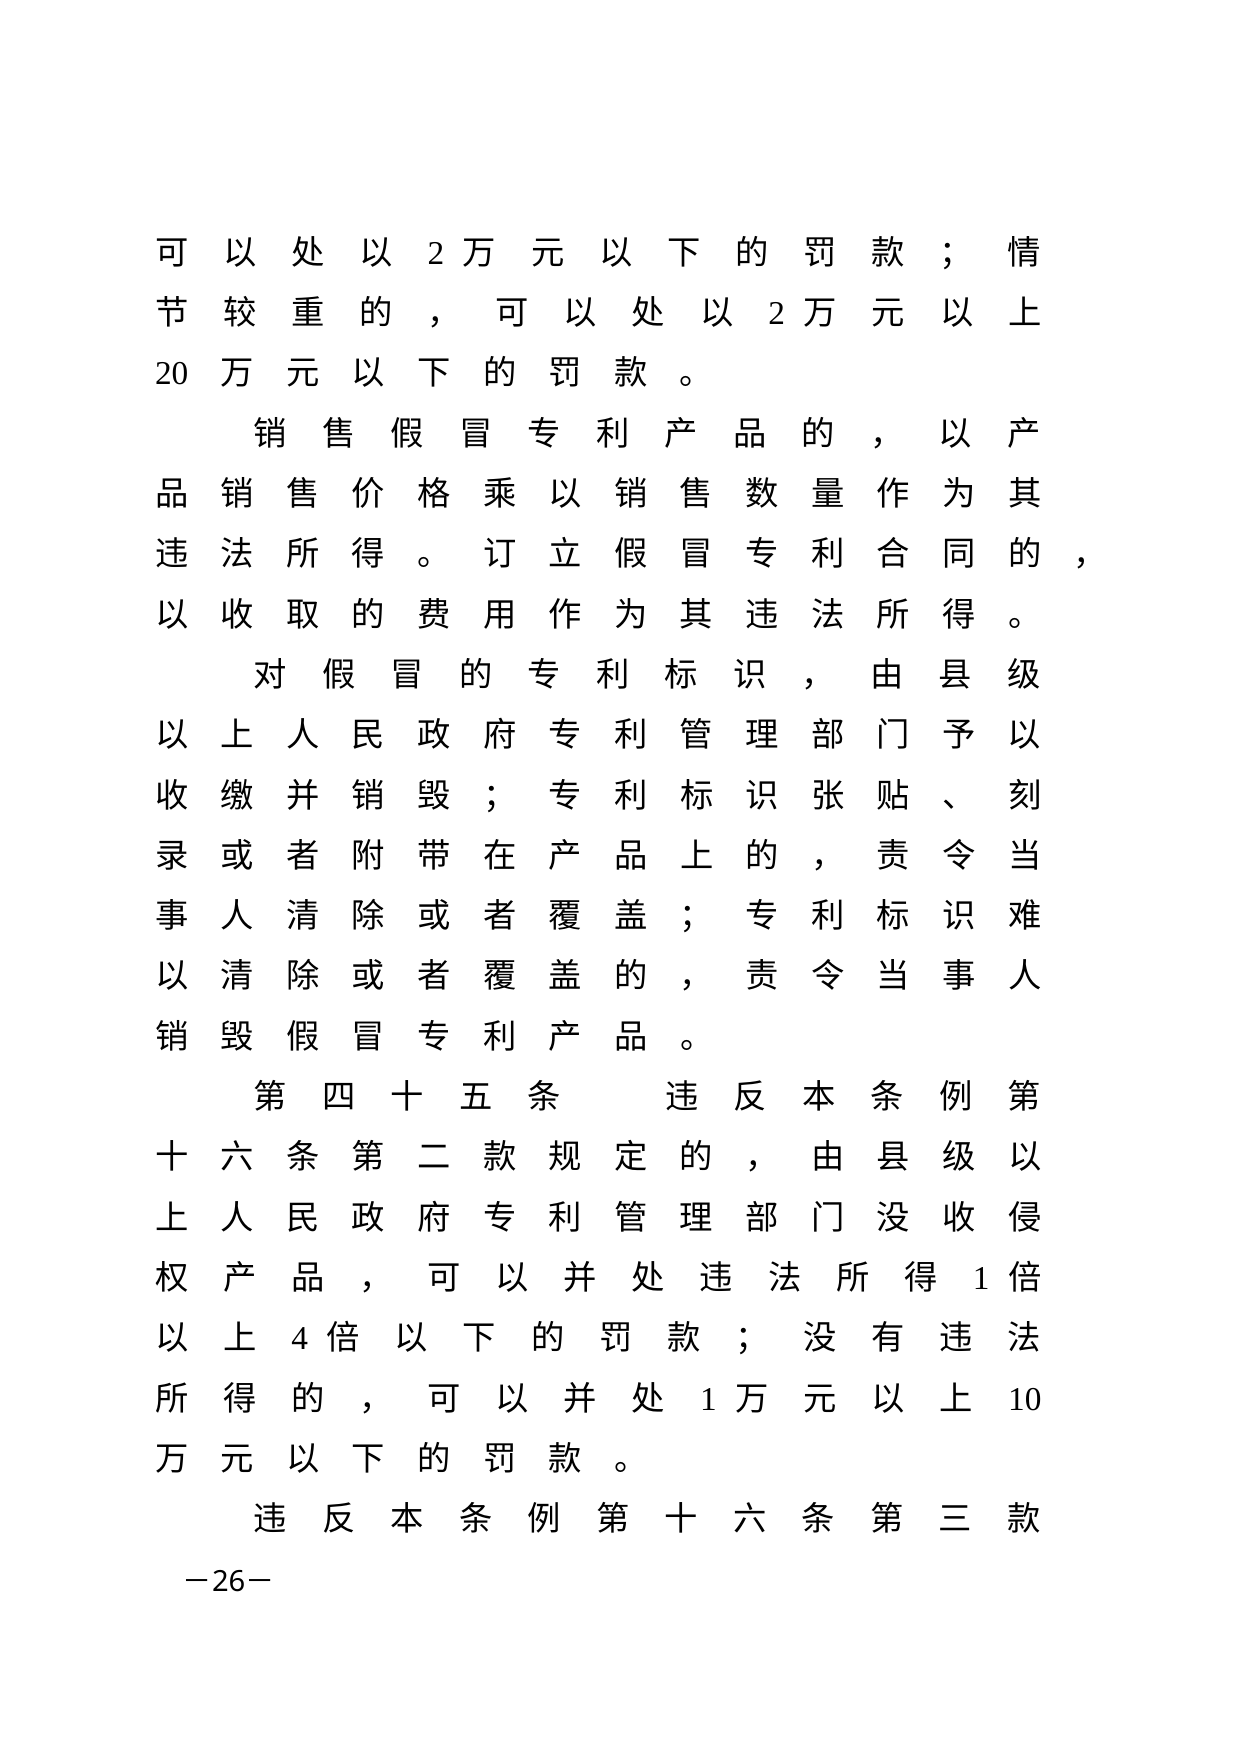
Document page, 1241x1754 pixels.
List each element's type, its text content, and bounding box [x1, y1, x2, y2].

text 销售假冒专利产品的，以产品销售价格乘以销售数量作为其违法所得。订立假冒专利合同的，以收取的费用作为其违法所得。 [155, 400, 1073, 642]
text 没有违法所得，情节较轻的，可以处以2万元以下的罚款；情节较重的，可以处以2万元以上20万元以下的罚款。 [155, 219, 1073, 400]
text 第四十五条 违反本条例第十六条第二款规定的，由县级以上人民政府专利管理部门没收侵权产品，可以并处违法所得1倍以上4倍以下的罚款；没有违法所得的，可以并处1万元以上10万元以下的罚款。 [155, 1064, 1073, 1486]
text 违反本条例第十六条第三款规定的，由县级以上人民政府专利管理部门给予警告，责令改正，没收违法所得，可以并处违法所得1倍以上3倍以下的罚款；没有违法所得的，可以并处3000元以上3万元以下的罚款。 [155, 1486, 1073, 1546]
text 对假冒的专利标识，由县级以上人民政府专利管理部门予以收缴并销毁；专利标识张贴、刻录或者附带在产品上的，责令当事人清除或者覆盖；专利标识难以清除或者覆盖的，责令当事人销毁假冒专利产品。 [155, 642, 1073, 1064]
